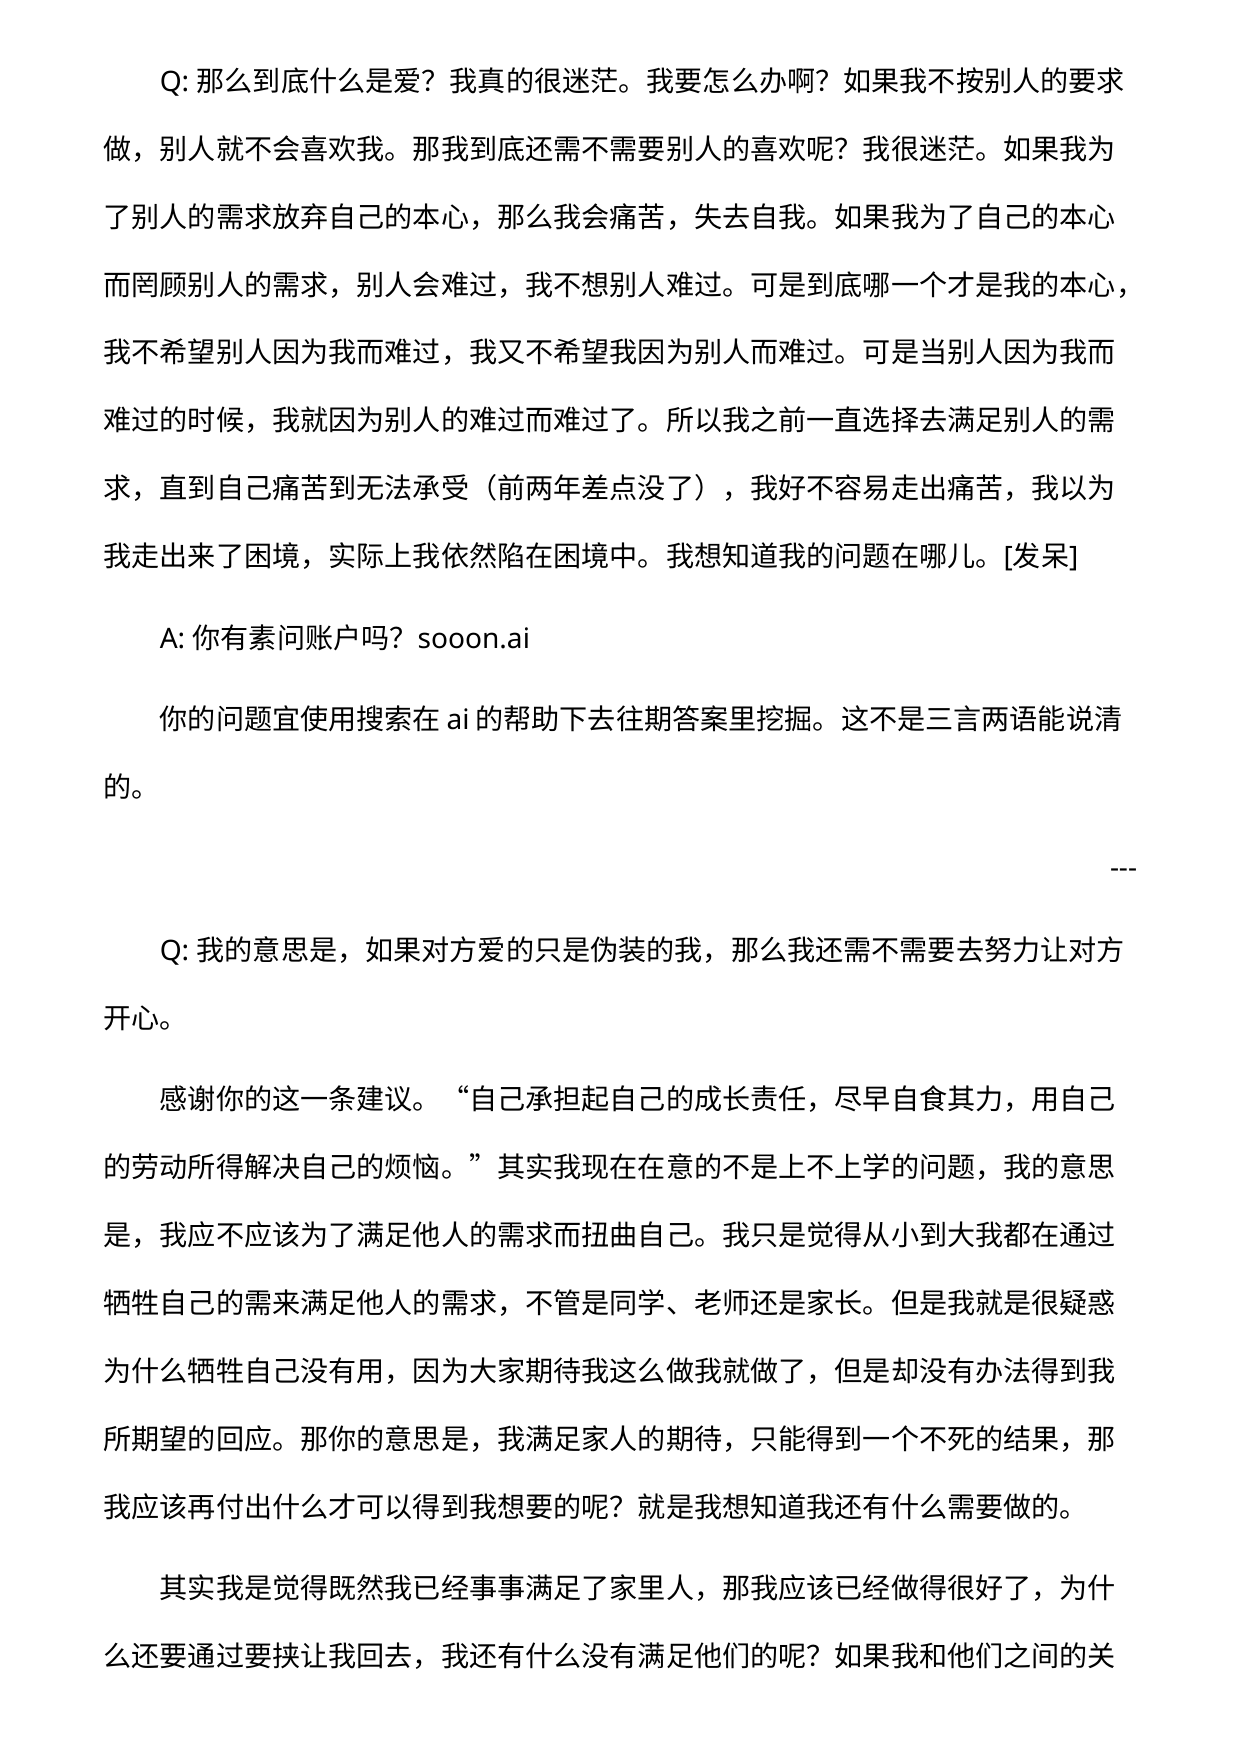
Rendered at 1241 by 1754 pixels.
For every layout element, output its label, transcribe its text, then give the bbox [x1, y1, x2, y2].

text Q: 我的意思是，如果对方爱的只是伪装的我，那么我还需不需要去努力让对方开心。 [103, 914, 1137, 1050]
text 感谢你的这一条建议。“自己承担起自己的成长责任，尽早自食其力，用自己的劳动所得解决自己的烦恼。”其实我现在在意的不是上不上学的问题，我的意思是，我应不应该为了满足他人的需求而扭曲自己。我只是觉得从小到大我都在通过牺牲自己的需来满足他人的需求，不管是同学、老师还是家长。但是我就是很疑惑为什么牺牲自己没有用，因为大家期待我这么做我就做了，但是却没有办法得到我所期望的回应。那你的意思是，我满足家人的期待，只能得到一个不死的结果，那我应该再付出什么才可以得到我想要的呢？就是我想知道我还有什么需要做的。 [103, 1063, 1137, 1539]
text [103, 1552, 1137, 1688]
text Q: 那么到底什么是爱？我真的很迷茫。我要怎么办啊？如果我不按别人的要求做，别人就不会喜欢我。那我到底还需不需要别人的喜欢呢？我很迷茫。如果我为了别人的需求放弃自己的本心，那么我会痛苦，失去自我。如果我为了自己的本心而罔顾别人的需求，别人会难过，我不想别人难过。可是到底哪一个才是我的本心，我不希望别人因为我而难过，我又不希望我因为别人而难过。可是当别人因为我而难过的时候，我就因为别人的难过而难过了。所以我之前一直选择去满足别人的需求，直到自己痛苦到无法承受（前两年差点没了），我好不容易走出痛苦，我以为我走出来了困境，实际上我依然陷在困境中。我想知道我的问题在哪儿。[发呆] [103, 45, 1137, 588]
text --- [103, 833, 1137, 901]
text 你的问题宜使用搜索在ai的帮助下去往期答案里挖掘。这不是三言两语能说清的。 [103, 683, 1137, 819]
text A: 你有素问账户吗？sooon.ai [103, 602, 1137, 670]
